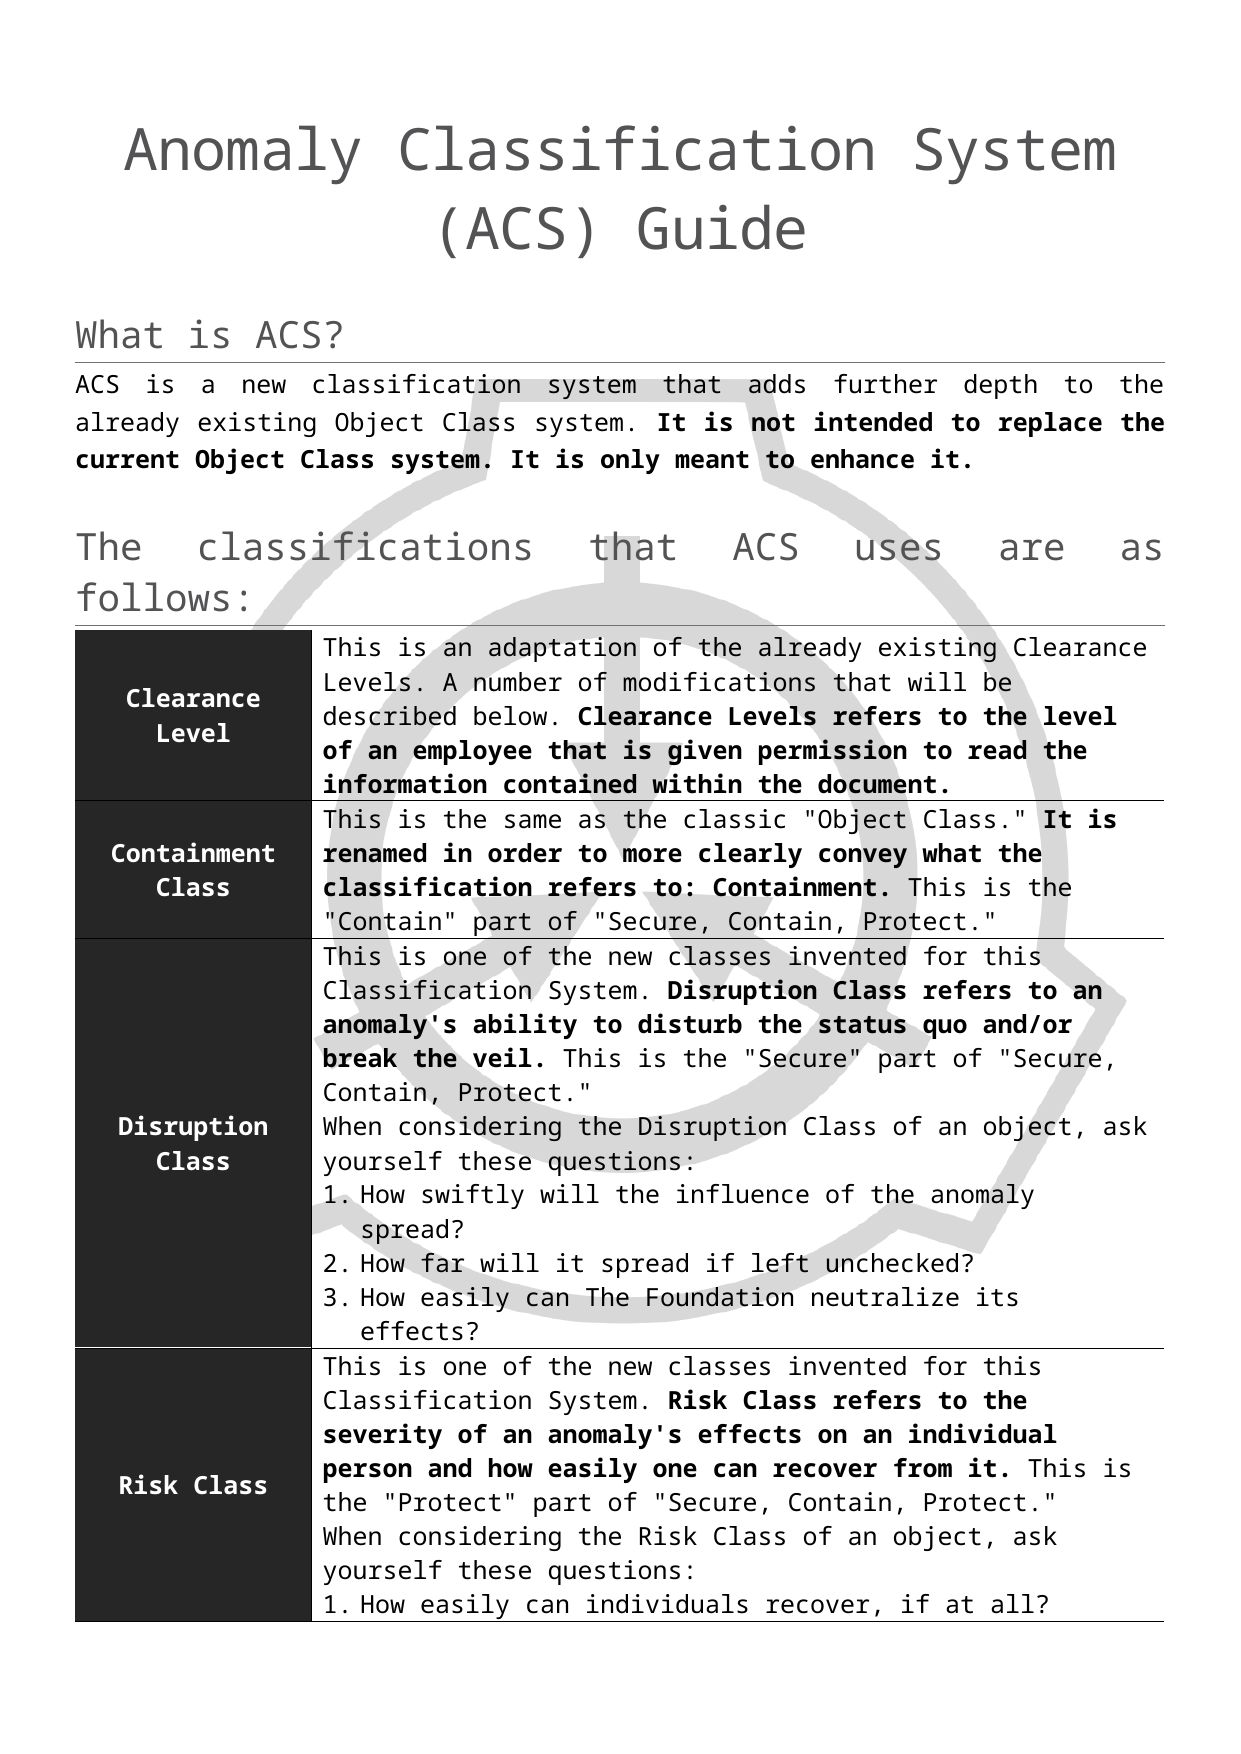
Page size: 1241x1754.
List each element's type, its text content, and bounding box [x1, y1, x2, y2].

table_cell Containment Class [75, 801, 311, 938]
table_header Clearance Level [75, 630, 311, 800]
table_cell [312, 1349, 1164, 1621]
table_cell This is the same as the classic "Object Class." It is renamed in order to more clearly convey what the classification refers to: Containment. This is the "Contain" part of "Secure, Contain, Protect." [312, 801, 1164, 938]
title Anomaly Classification System (ACS) Guide [75, 108, 1165, 267]
table_cell Disruption Class [75, 939, 311, 1347]
table_header This is an adaptation of the already existing Clearance Levels. A number of modifications that will be described below. Clearance Levels refers to the level of an employee that is given permission to read the information contained within the document. [312, 630, 1164, 800]
subtitle The classifications that ACS uses are as follows: [75, 521, 1165, 625]
text ACS is a new classification system that adds further depth to the already existing Object Class system. It is not intended to replace the current Object Class system. It is only meant to enhance it. [75, 367, 1165, 476]
table_cell Risk Class [75, 1349, 311, 1621]
subtitle What is ACS? [75, 308, 1165, 362]
table_cell This is one of the new classes invented for this Classification System. Disruption Class refers to an anomaly's ability to disturb the status quo and/or break the veil. This is the "Secure" part of "Secure, Contain, Protect." When considering the Disruption Class of an object, ask yourself these questions: How swiftly will the influence of the anomaly spread? How far will it spread if left unchecked? How easily can The Foundation neutralize its effects? [312, 939, 1164, 1347]
